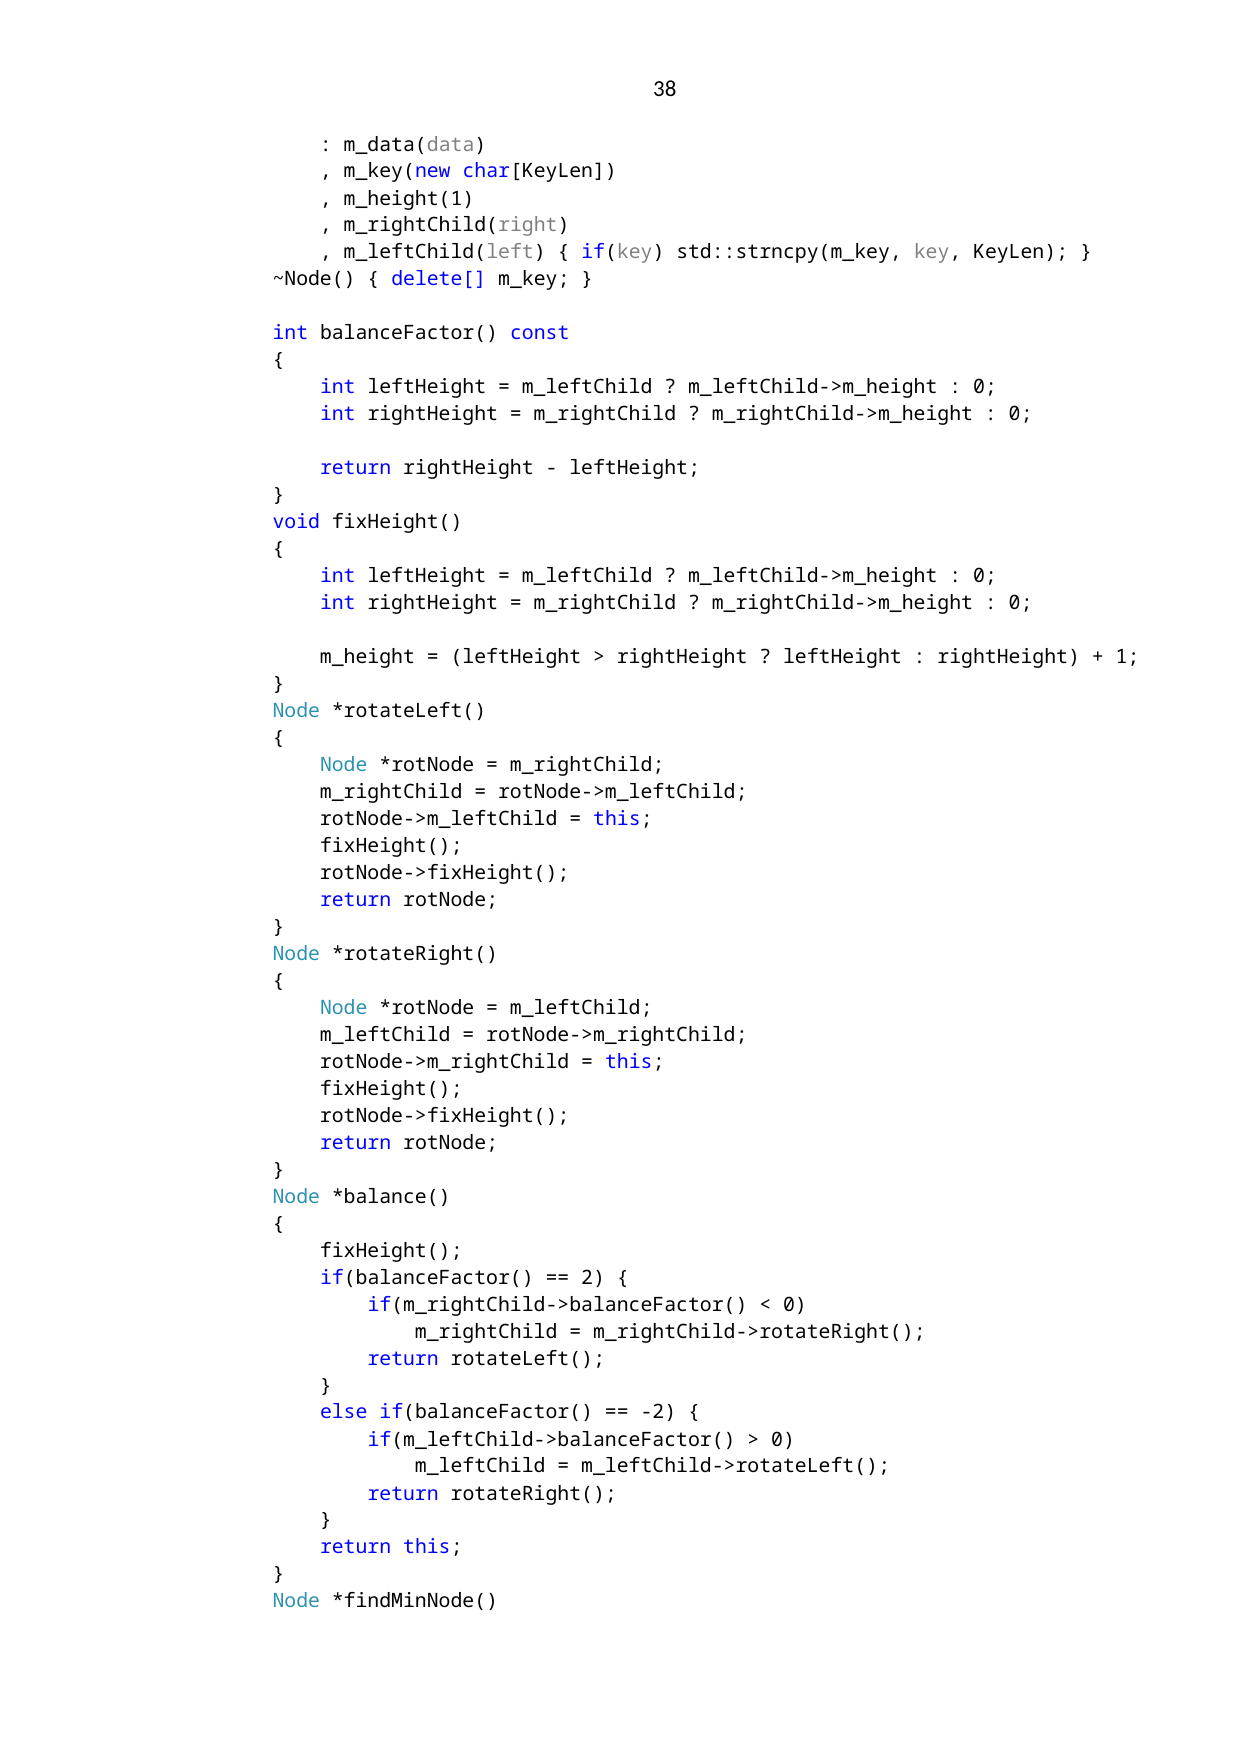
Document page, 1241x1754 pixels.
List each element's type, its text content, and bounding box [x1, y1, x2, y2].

text } [177, 481, 1152, 507]
text Node *rotateRight() [177, 939, 1152, 966]
text { [177, 534, 1152, 561]
text Node *findMinNode() [177, 1587, 1152, 1614]
text , m_leftChild(left) { if(key) std::strncpy(m_key, key, KeyLen); } [177, 238, 1152, 265]
text if(m_leftChild->balanceFactor() > 0) [177, 1425, 1152, 1452]
text void fixHeight() [177, 507, 1152, 534]
text m_leftChild = rotNode->m_rightChild; [177, 1020, 1152, 1047]
text m_rightChild = m_rightChild->rotateRight(); [177, 1317, 1152, 1344]
text int leftHeight = m_leftChild ? m_leftChild->m_height : 0; [177, 561, 1152, 588]
text fixHeight(); [177, 831, 1152, 858]
text } [177, 912, 1152, 939]
text Node *rotNode = m_rightChild; [177, 750, 1152, 777]
text , m_height(1) [177, 184, 1152, 211]
text } [177, 1560, 1152, 1587]
text fixHeight(); [177, 1236, 1152, 1263]
text if(balanceFactor() == 2) { [177, 1263, 1152, 1290]
text return rightHeight - leftHeight; [177, 453, 1152, 481]
text int rightHeight = m_rightChild ? m_rightChild->m_height : 0; [177, 399, 1152, 427]
text { [177, 1209, 1152, 1236]
text return rotateRight(); [177, 1479, 1152, 1506]
text Node *rotateLeft() [177, 696, 1152, 723]
text int leftHeight = m_leftChild ? m_leftChild->m_height : 0; [177, 373, 1152, 399]
text if(m_rightChild->balanceFactor() < 0) [177, 1290, 1152, 1317]
text rotNode->fixHeight(); [177, 858, 1152, 885]
text ~Node() { delete[] m_key; } [177, 265, 1152, 292]
text m_height = (leftHeight > rightHeight ? leftHeight : rightHeight) + 1; [177, 642, 1152, 669]
text { [177, 723, 1152, 750]
text rotNode->m_leftChild = this; [177, 804, 1152, 831]
text return this; [177, 1533, 1152, 1560]
text return rotNode; [177, 1128, 1152, 1155]
text } [177, 669, 1152, 696]
text Node *balance() [177, 1182, 1152, 1209]
text } [177, 1371, 1152, 1398]
text return rotateLeft(); [177, 1344, 1152, 1371]
text m_leftChild = m_leftChild->rotateLeft(); [177, 1452, 1152, 1479]
text , m_key(new char[KeyLen]) [177, 157, 1152, 184]
text return rotNode; [177, 885, 1152, 912]
text Node *rotNode = m_leftChild; [177, 993, 1152, 1020]
text , m_rightChild(right) [177, 211, 1152, 238]
text rotNode->fixHeight(); [177, 1101, 1152, 1128]
text fixHeight(); [177, 1074, 1152, 1101]
text m_rightChild = rotNode->m_leftChild; [177, 777, 1152, 804]
text } [177, 1506, 1152, 1533]
text : m_data(data) [177, 130, 1152, 157]
text { [177, 346, 1152, 373]
text int balanceFactor() const [177, 319, 1152, 346]
text } [177, 1155, 1152, 1182]
text int rightHeight = m_rightChild ? m_rightChild->m_height : 0; [177, 588, 1152, 615]
text rotNode->m_rightChild = this; [177, 1047, 1152, 1074]
text else if(balanceFactor() == -2) { [177, 1398, 1152, 1425]
text { [177, 966, 1152, 993]
